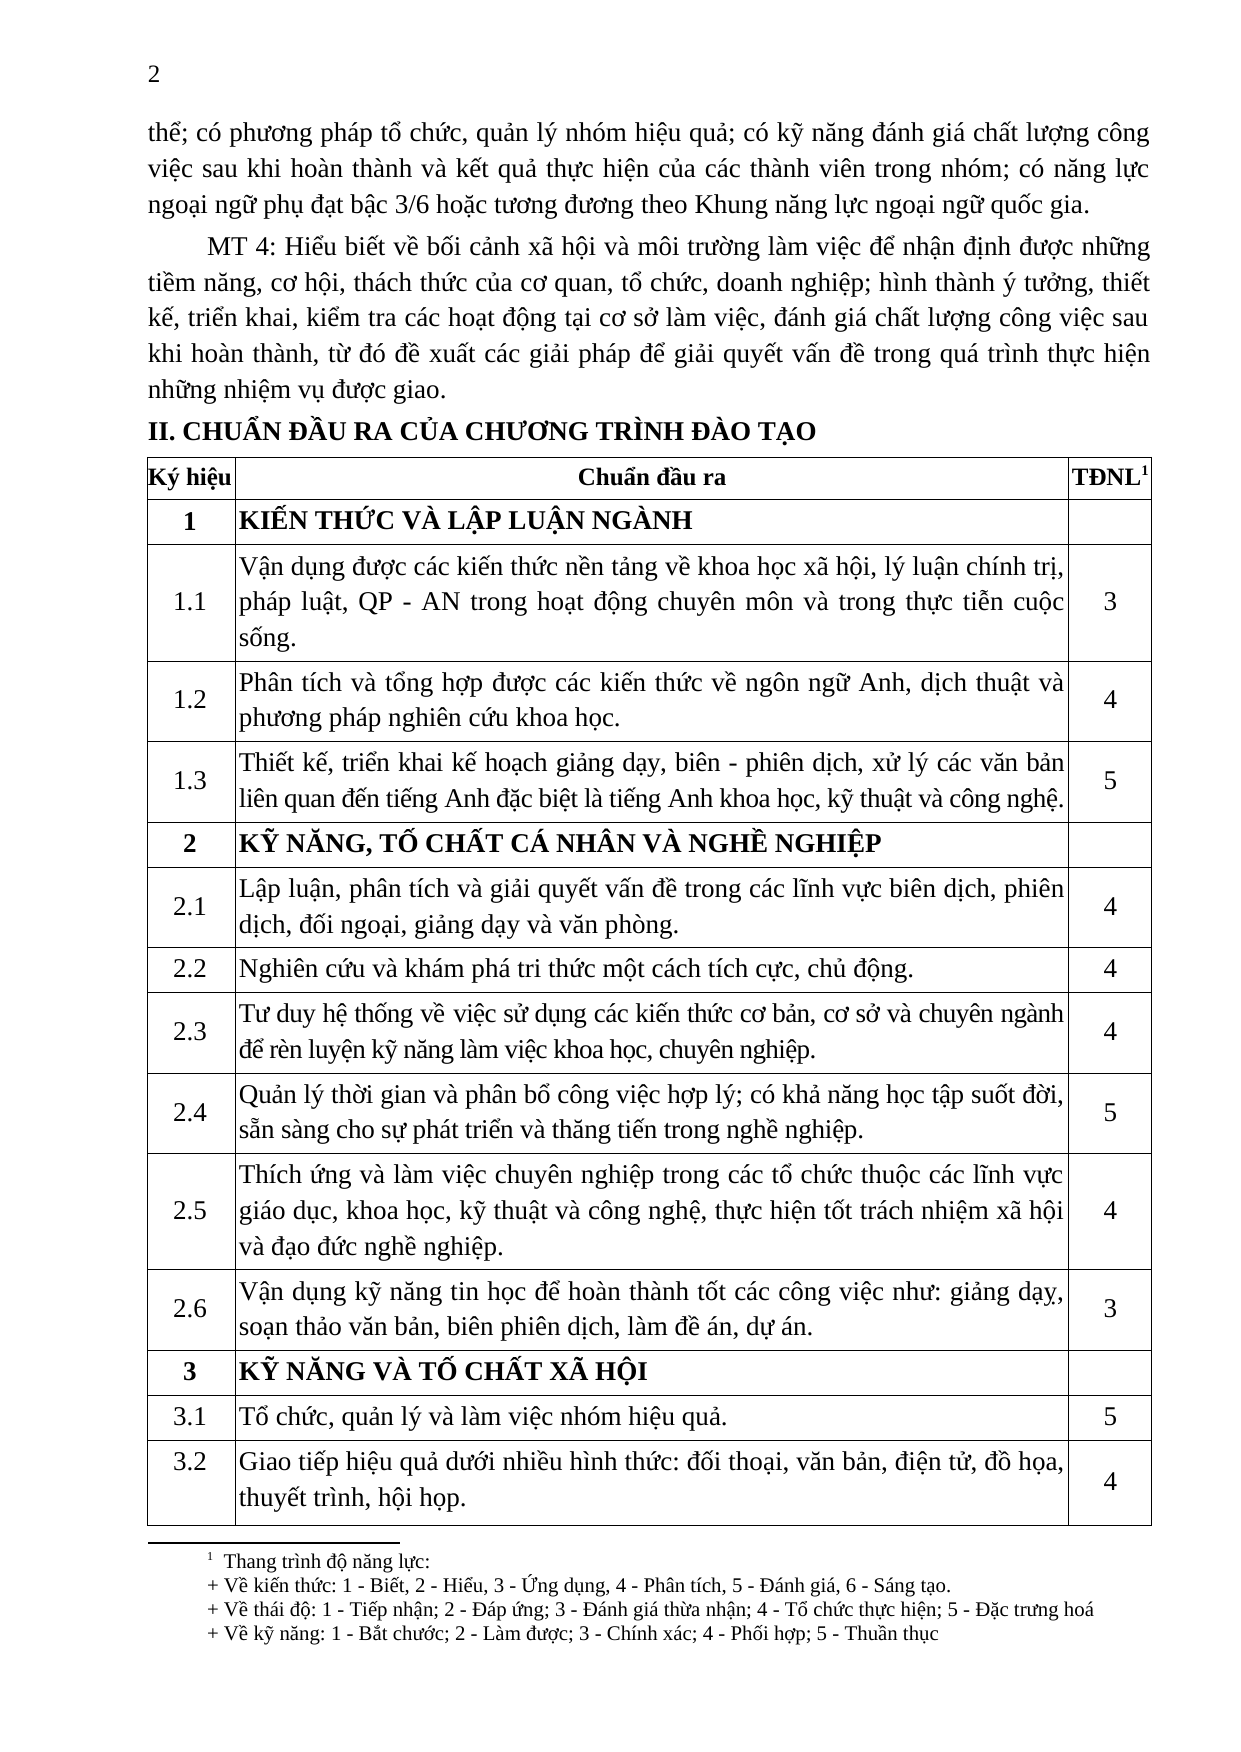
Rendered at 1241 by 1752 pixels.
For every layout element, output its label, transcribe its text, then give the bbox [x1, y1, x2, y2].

table_cell 2.5 [148, 1154, 235, 1269]
table_cell 4 [1069, 993, 1151, 1073]
table_cell Vận dụng kỹ năng tin học để hoàn thành tốt các công việc như: giảng dạỵ, soạn thảo văn bản, biên phiên dịch, làm đề án, dự án. [236, 1270, 1068, 1350]
text II. CHUẨN ĐẦU RA CỦA CHƯƠNG TRÌNH ĐÀO TẠO [148, 415, 1152, 446]
table_cell Giao tiếp hiệu quả dưới nhiều hình thức: đối thoại, văn bản, điện tử, đồ họa, thuyết trình, hội họp. [236, 1441, 1068, 1525]
table_cell 5 [1069, 1396, 1151, 1440]
table_cell Nghiên cứu và khám phá tri thức một cách tích cực, chủ động. [236, 948, 1068, 992]
table_cell 4 [1069, 662, 1151, 741]
table_cell KỸ NĂNG VÀ TỐ CHẤT XÃ HỘI [236, 1351, 1068, 1395]
table_cell 2 [148, 823, 235, 867]
table_cell 3 [148, 1351, 235, 1395]
table_header Ký hiệu [148, 458, 235, 499]
table_cell [1069, 823, 1151, 867]
table_cell 1.3 [148, 742, 235, 822]
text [148, 117, 1152, 219]
table_cell 2.2 [148, 948, 235, 992]
table_cell 4 [1069, 1154, 1151, 1269]
table_cell 5 [1069, 1074, 1151, 1153]
table_cell 3.1 [148, 1396, 235, 1440]
table_cell Thiết kế, triển khai kế hoạch giảng dạy, biên - phiên dịch, xử lý các văn bản liên quan đến tiếng Anh đặc biệt là tiếng Anh khoa học, kỹ thuật và công nghệ. [236, 742, 1068, 822]
table_cell 2.1 [148, 868, 235, 947]
table_cell 5 [1069, 742, 1151, 822]
table_cell KIẾN THỨC VÀ LẬP LUẬN NGÀNH [236, 500, 1068, 544]
table_cell Thích ứng và làm việc chuyên nghiệp trong các tổ chức thuộc các lĩnh vực giáo dục, khoa học, kỹ thuật và công nghệ, thực hiện tốt trách nhiệm xã hội và đạo đức nghề nghiệp. [236, 1154, 1068, 1269]
table_cell 1.1 [148, 545, 235, 661]
table_cell Quản lý thời gian và phân bổ công việc hợp lý; có khả năng học tập suốt đời, sẵn sàng cho sự phát triển và thăng tiến trong nghề nghiệp. [236, 1074, 1068, 1153]
table_cell 2.3 [148, 993, 235, 1073]
table_cell 4 [1069, 868, 1151, 947]
table_cell 1.2 [148, 662, 235, 741]
table_header TĐNL [1069, 458, 1151, 499]
table_cell [1069, 500, 1151, 544]
table_cell 3 [1069, 1270, 1151, 1350]
table_cell 3.2 [148, 1441, 235, 1525]
table_cell Vận dụng được các kiến thức nền tảng về khoa học xã hội, lý luận chính trị, pháp luật, QP - AN trong hoạt động chuyên môn và trong thực tiễn cuộc sống. [236, 545, 1068, 661]
text MT 4: Hiểu biết về bối cảnh xã hội và môi trường làm việc để nhận định được những tiềm năng, cơ hội, thách thức của cơ quan, tổ chức, doanh nghiệp; hình thành ý tưởng, thiết kế, triển khai, kiểm tra các hoạt động tại cơ sở làm việc, đánh giá chất lượng công việc sau khi hoàn thành, từ đó đề xuất các giải pháp để giải quyết vấn đề trong quá trình thực hiện những nhiệm vụ được giao. [148, 230, 1152, 404]
table_cell 2.4 [148, 1074, 235, 1153]
table_cell 2.6 [148, 1270, 235, 1350]
table_cell Tổ chức, quản lý và làm việc nhóm hiệu quả. [236, 1396, 1068, 1440]
table_cell 4 [1069, 1441, 1151, 1525]
table_cell Tư duy hệ thống về việc sử dụng các kiến thức cơ bản, cơ sở và chuyên ngành để rèn luyện kỹ năng làm việc khoa học, chuyên nghiệp. [236, 993, 1068, 1073]
table_cell 1 [148, 500, 235, 544]
table_cell [1069, 1351, 1151, 1395]
table_cell 3 [1069, 545, 1151, 661]
table_cell Phân tích và tổng hợp được các kiến thức về ngôn ngữ Anh, dịch thuật và phương pháp nghiên cứu khoa học. [236, 662, 1068, 741]
table_cell Lập luận, phân tích và giải quyết vấn đề trong các lĩnh vực biên dịch, phiên dịch, đối ngoại, giảng dạy và văn phòng. [236, 868, 1068, 947]
table_cell KỸ NĂNG, TỐ CHẤT CÁ NHÂN VÀ NGHỀ NGHIỆP [236, 823, 1068, 867]
table_header Chuẩn đầu ra [236, 458, 1068, 499]
table_cell 4 [1069, 948, 1151, 992]
